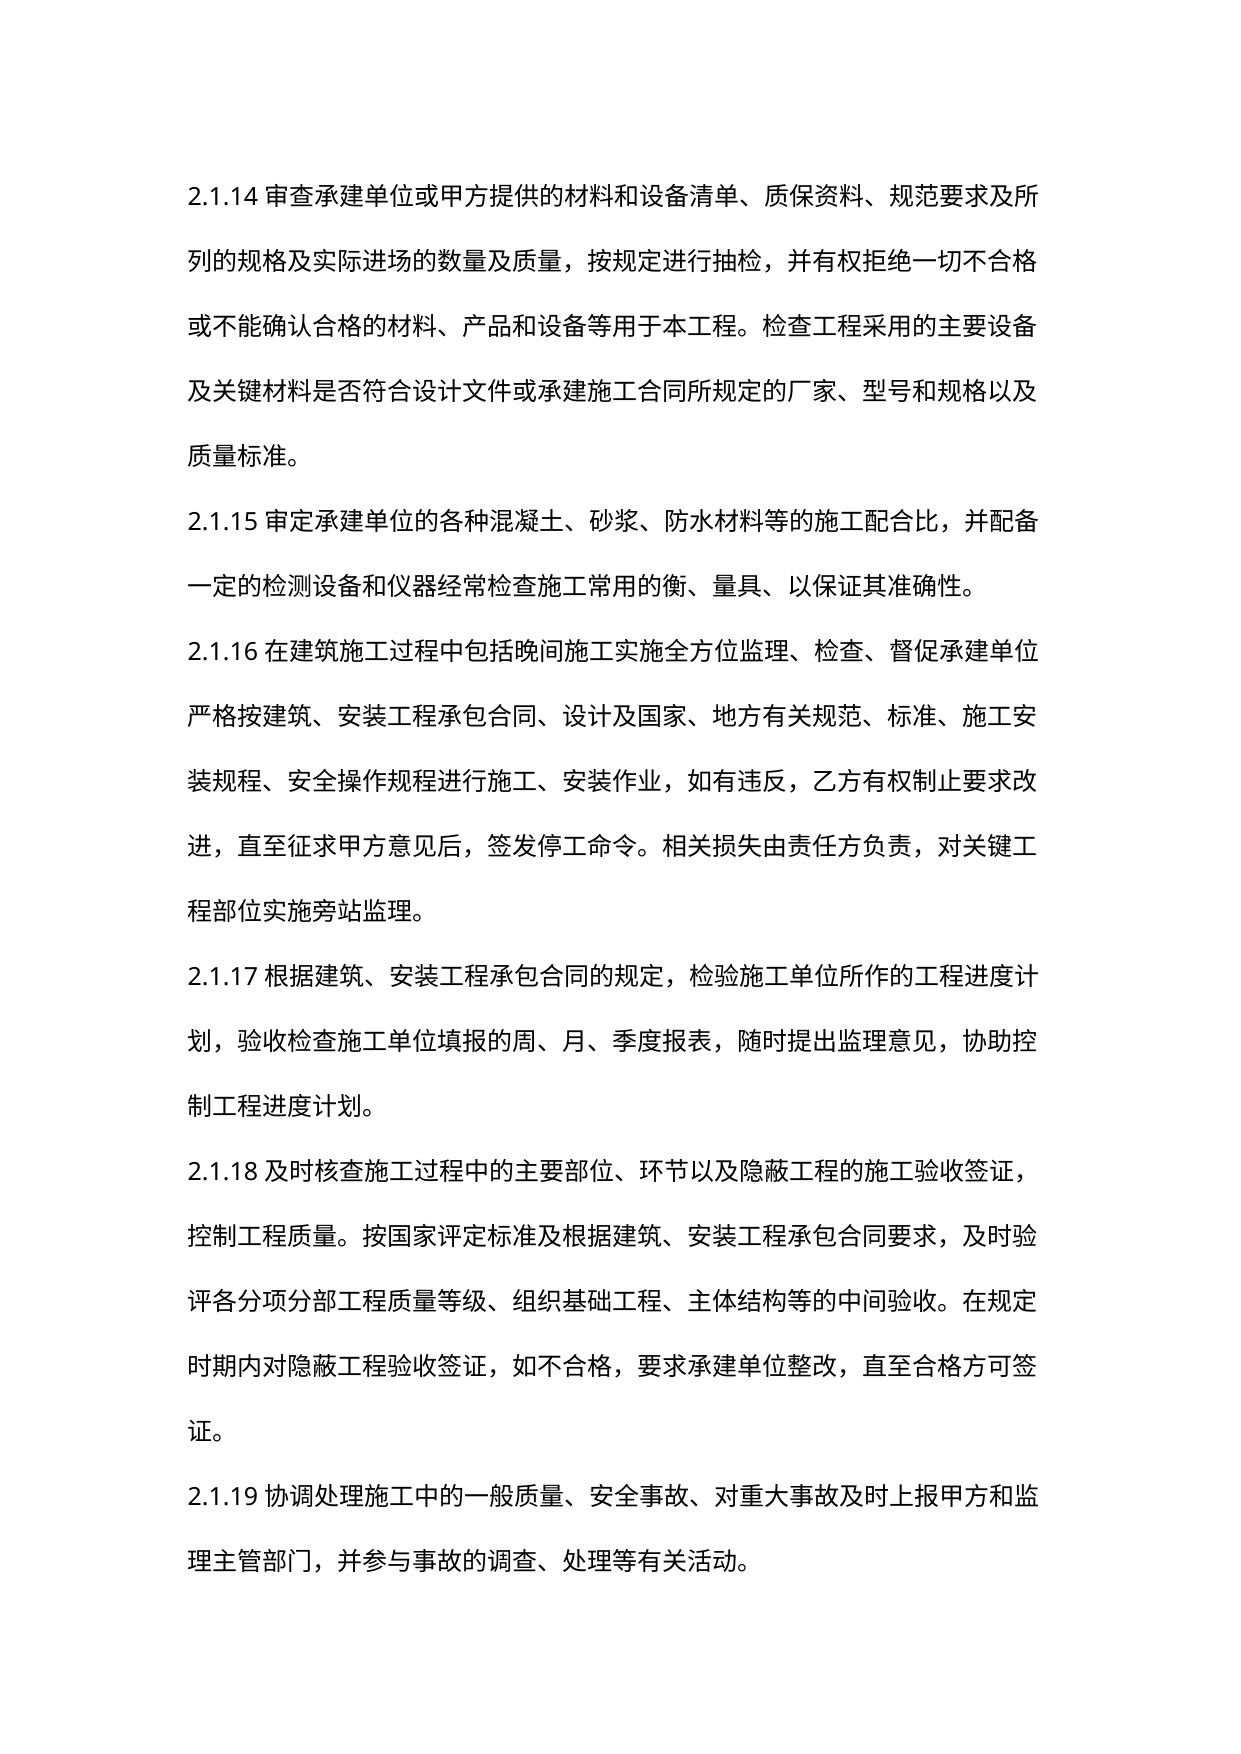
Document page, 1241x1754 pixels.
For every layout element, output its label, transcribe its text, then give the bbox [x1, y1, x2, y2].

text 2.1.16 在建筑施工过程中包括晚间施工实施全方位监理、检查、督促承建单位严格按建筑、安装工程承包合同、设计及国家、地方有关规范、标准、施工安装规程、安全操作规程进行施工、安装作业，如有违反，乙方有权制止要求改进，直至征求甲方意见后，签发停工命令。相关损失由责任方负责，对关键工程部位实施旁站监理。 [187, 617, 1053, 942]
text 2.1.18 及时核查施工过程中的主要部位、环节以及隐蔽工程的施工验收签证，控制工程质量。按国家评定标准及根据建筑、安装工程承包合同要求，及时验评各分项分部工程质量等级、组织基础工程、主体结构等的中间验收。在规定时期内对隐蔽工程验收签证，如不合格，要求承建单位整改，直至合格方可签证。 [187, 1137, 1053, 1462]
text 2.1.17 根据建筑、安装工程承包合同的规定，检验施工单位所作的工程进度计划，验收检查施工单位填报的周、月、季度报表，随时提出监理意见，协助控制工程进度计划。 [187, 942, 1053, 1137]
text 2.1.19 协调处理施工中的一般质量、安全事故、对重大事故及时上报甲方和监理主管部门，并参与事故的调查、处理等有关活动。 [187, 1462, 1053, 1592]
text 2.1.15 审定承建单位的各种混凝土、砂浆、防水材料等的施工配合比，并配备一定的检测设备和仪器经常检查施工常用的衡、量具、以保证其准确性。 [187, 487, 1053, 617]
text 2.1.14 审查承建单位或甲方提供的材料和设备清单、质保资料、规范要求及所列的规格及实际进场的数量及质量，按规定进行抽检，并有权拒绝一切不合格或不能确认合格的材料、产品和设备等用于本工程。检查工程采用的主要设备及关键材料是否符合设计文件或承建施工合同所规定的厂家、型号和规格以及质量标准。 [187, 162, 1053, 487]
